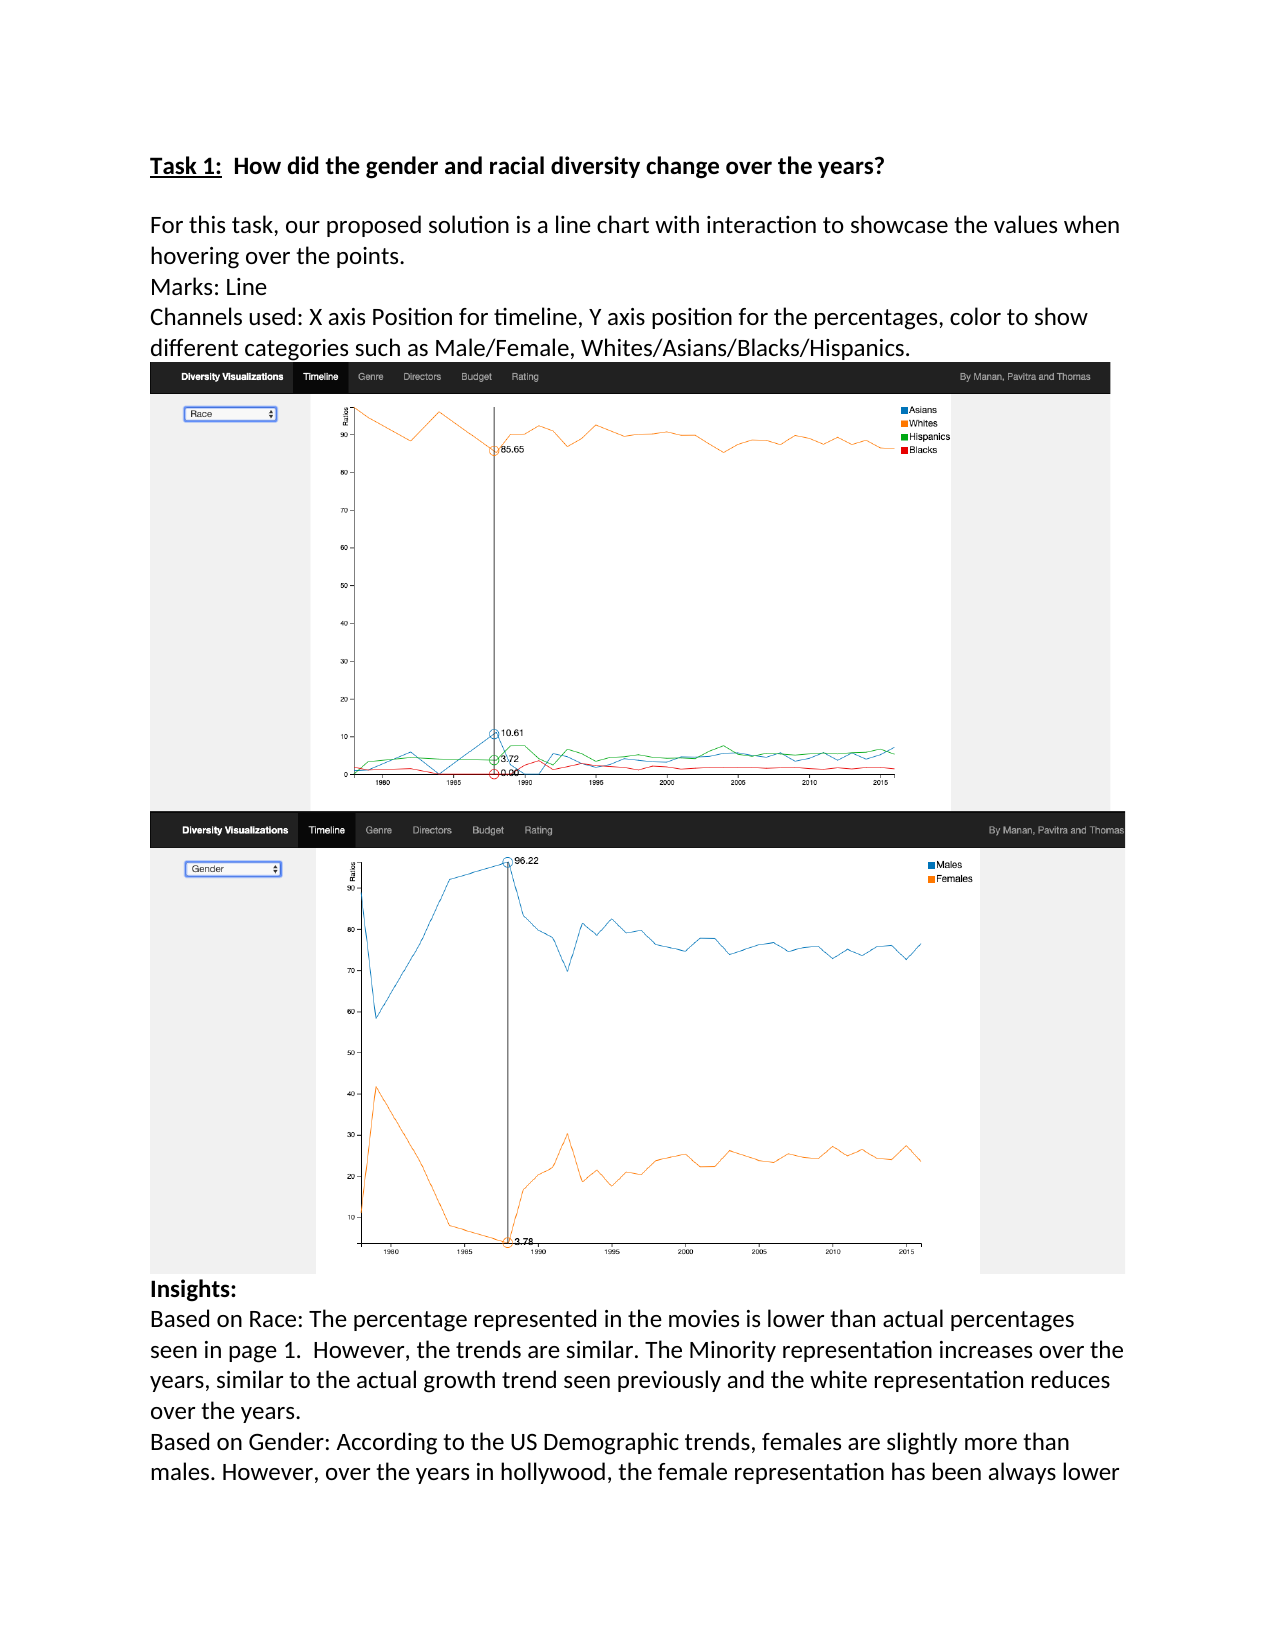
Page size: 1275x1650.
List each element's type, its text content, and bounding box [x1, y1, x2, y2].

picture [150, 362, 1125, 1274]
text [150, 1274, 1125, 1487]
text Task 1: How did the gender and racial diversity change over the years? [150, 150, 1125, 181]
